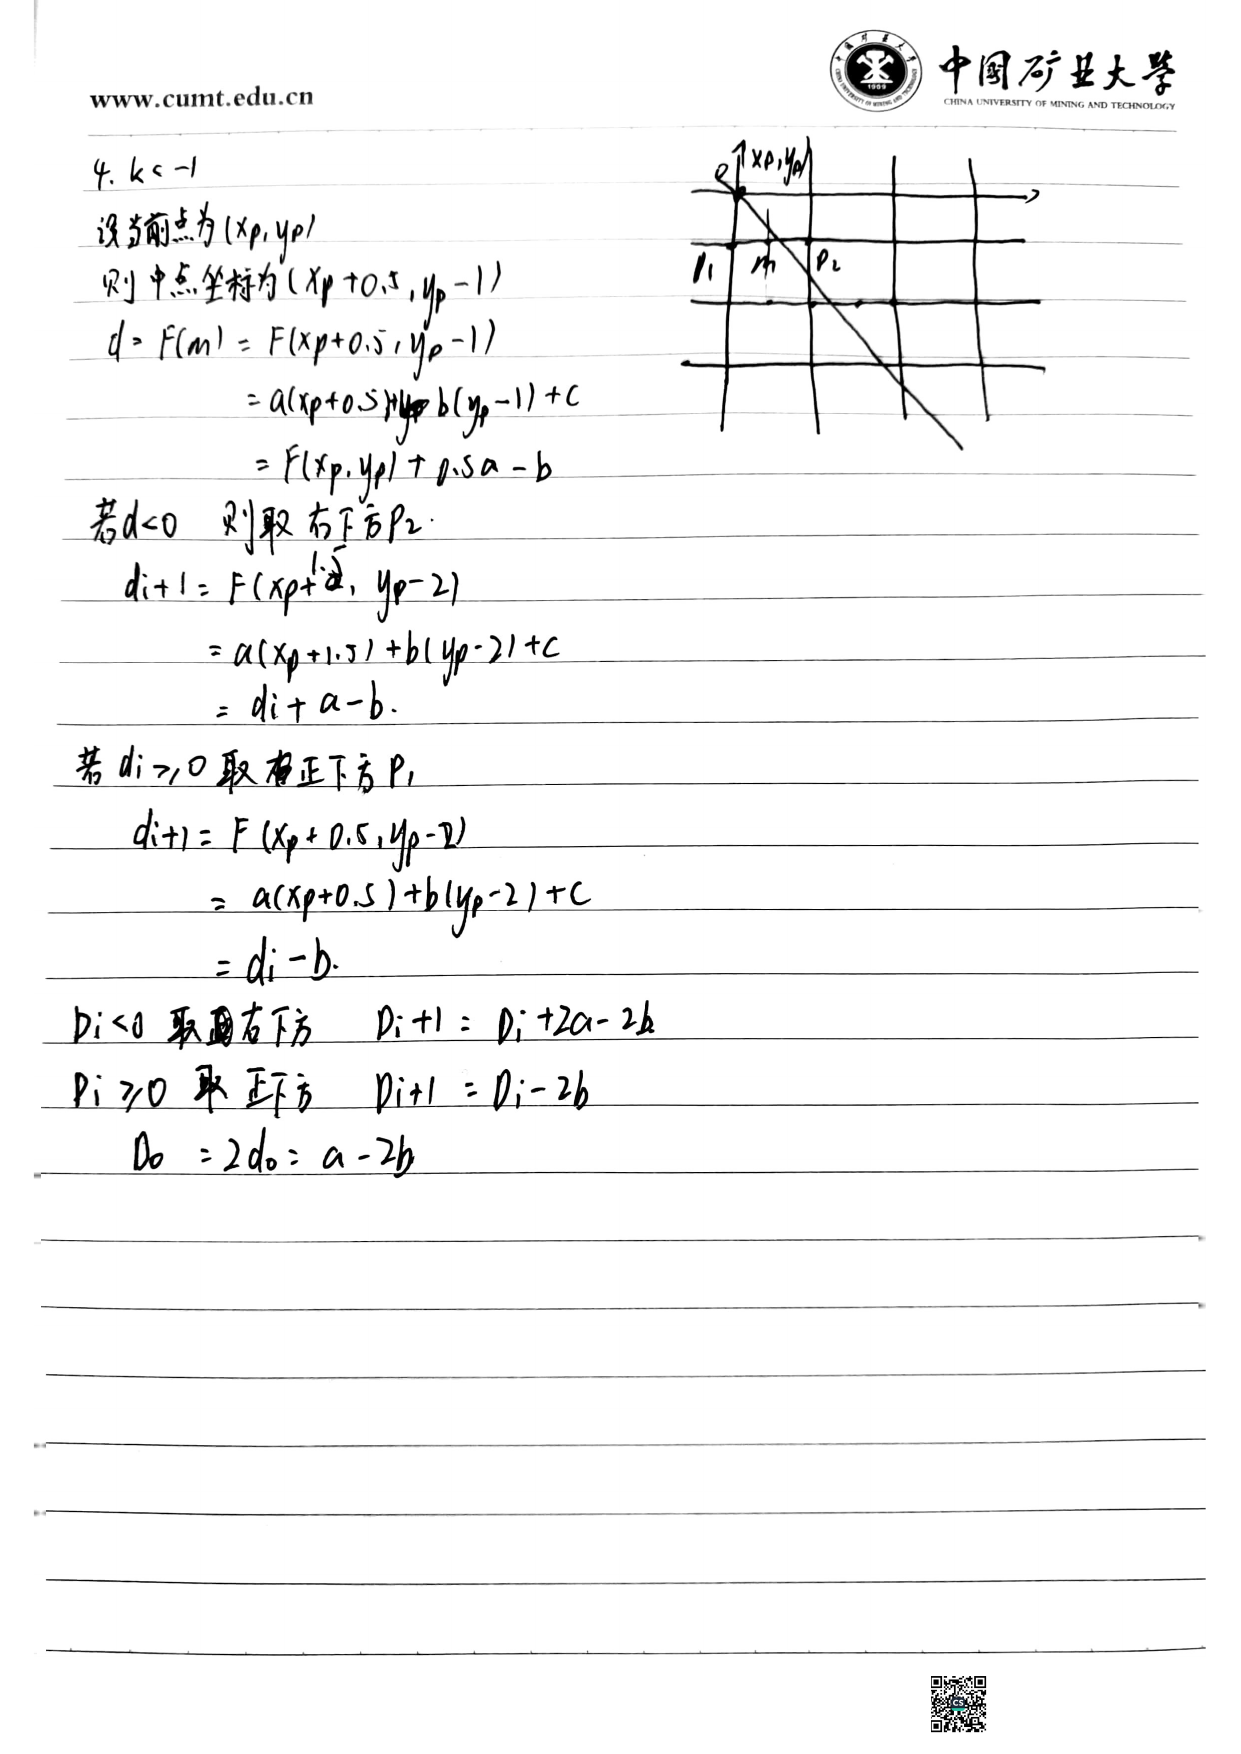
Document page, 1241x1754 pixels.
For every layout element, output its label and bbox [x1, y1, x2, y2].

picture [931, 1676, 987, 1733]
picture [33, 0, 1206, 1657]
